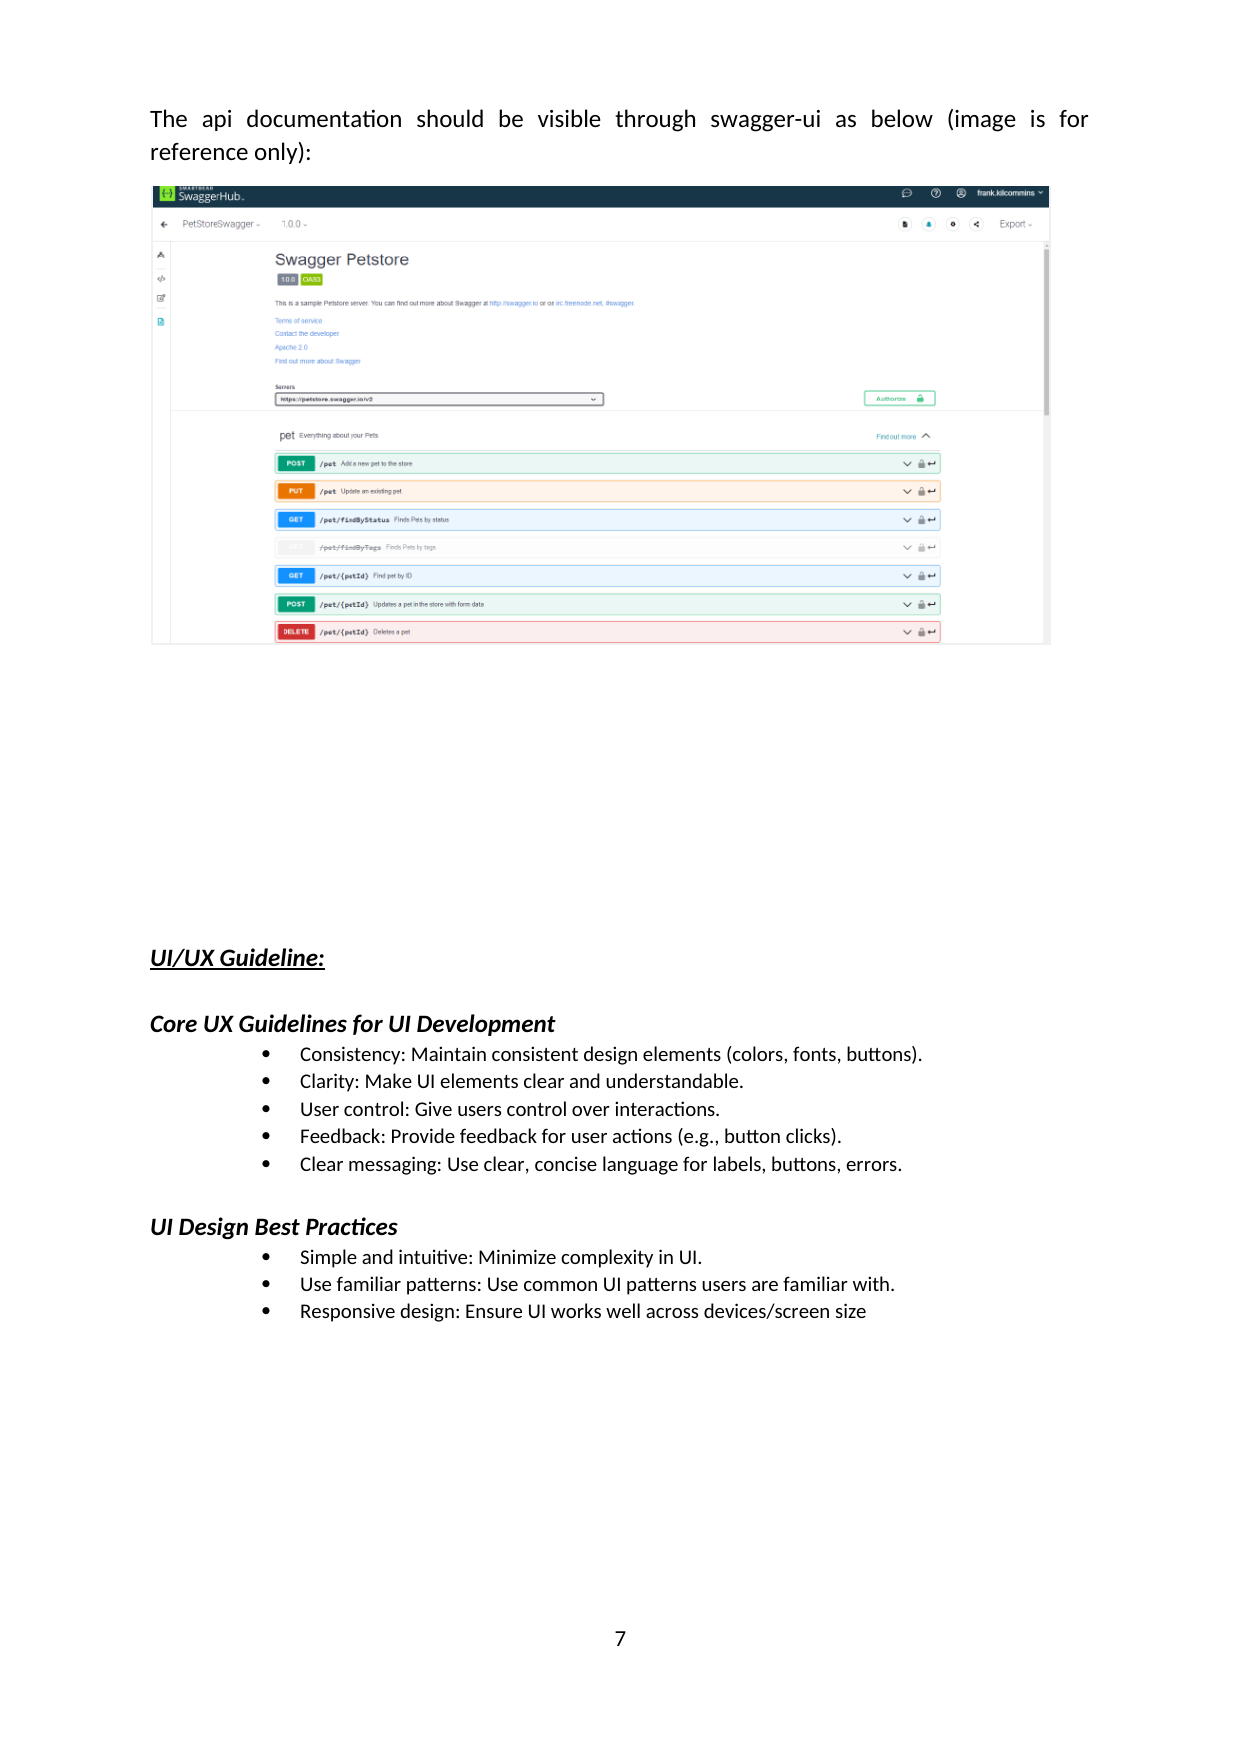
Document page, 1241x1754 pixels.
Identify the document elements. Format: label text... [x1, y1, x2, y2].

list User control: Give users control over interactions. [262, 1096, 1090, 1121]
list Consistency: Maintain consistent design elements (colors, fonts, buttons). [262, 1041, 1090, 1067]
list Clear messaging: Use clear, concise language for labels, buttons, errors. [262, 1151, 1090, 1176]
list Simple and intuitive: Minimize complexity in UI. [262, 1244, 1090, 1269]
list Responsive design: Ensure UI works well across devices/screen size [262, 1299, 1090, 1324]
list Use familiar patterns: Use common UI patterns users are familiar with. [262, 1271, 1090, 1297]
text UI Design Best Practices [150, 1211, 1090, 1242]
text UI/UX Guideline: [150, 942, 1090, 973]
list Clarity: Make UI elements clear and understandable. [262, 1068, 1090, 1094]
list Feedback: Provide feedback for user actions (e.g., button clicks). [262, 1123, 1090, 1149]
picture [150, 186, 1091, 759]
text Core UX Guidelines for UI Development [150, 1008, 1090, 1039]
text The api documentation should be visible through swagger-ui as below (image is for reference only): [150, 103, 1090, 167]
